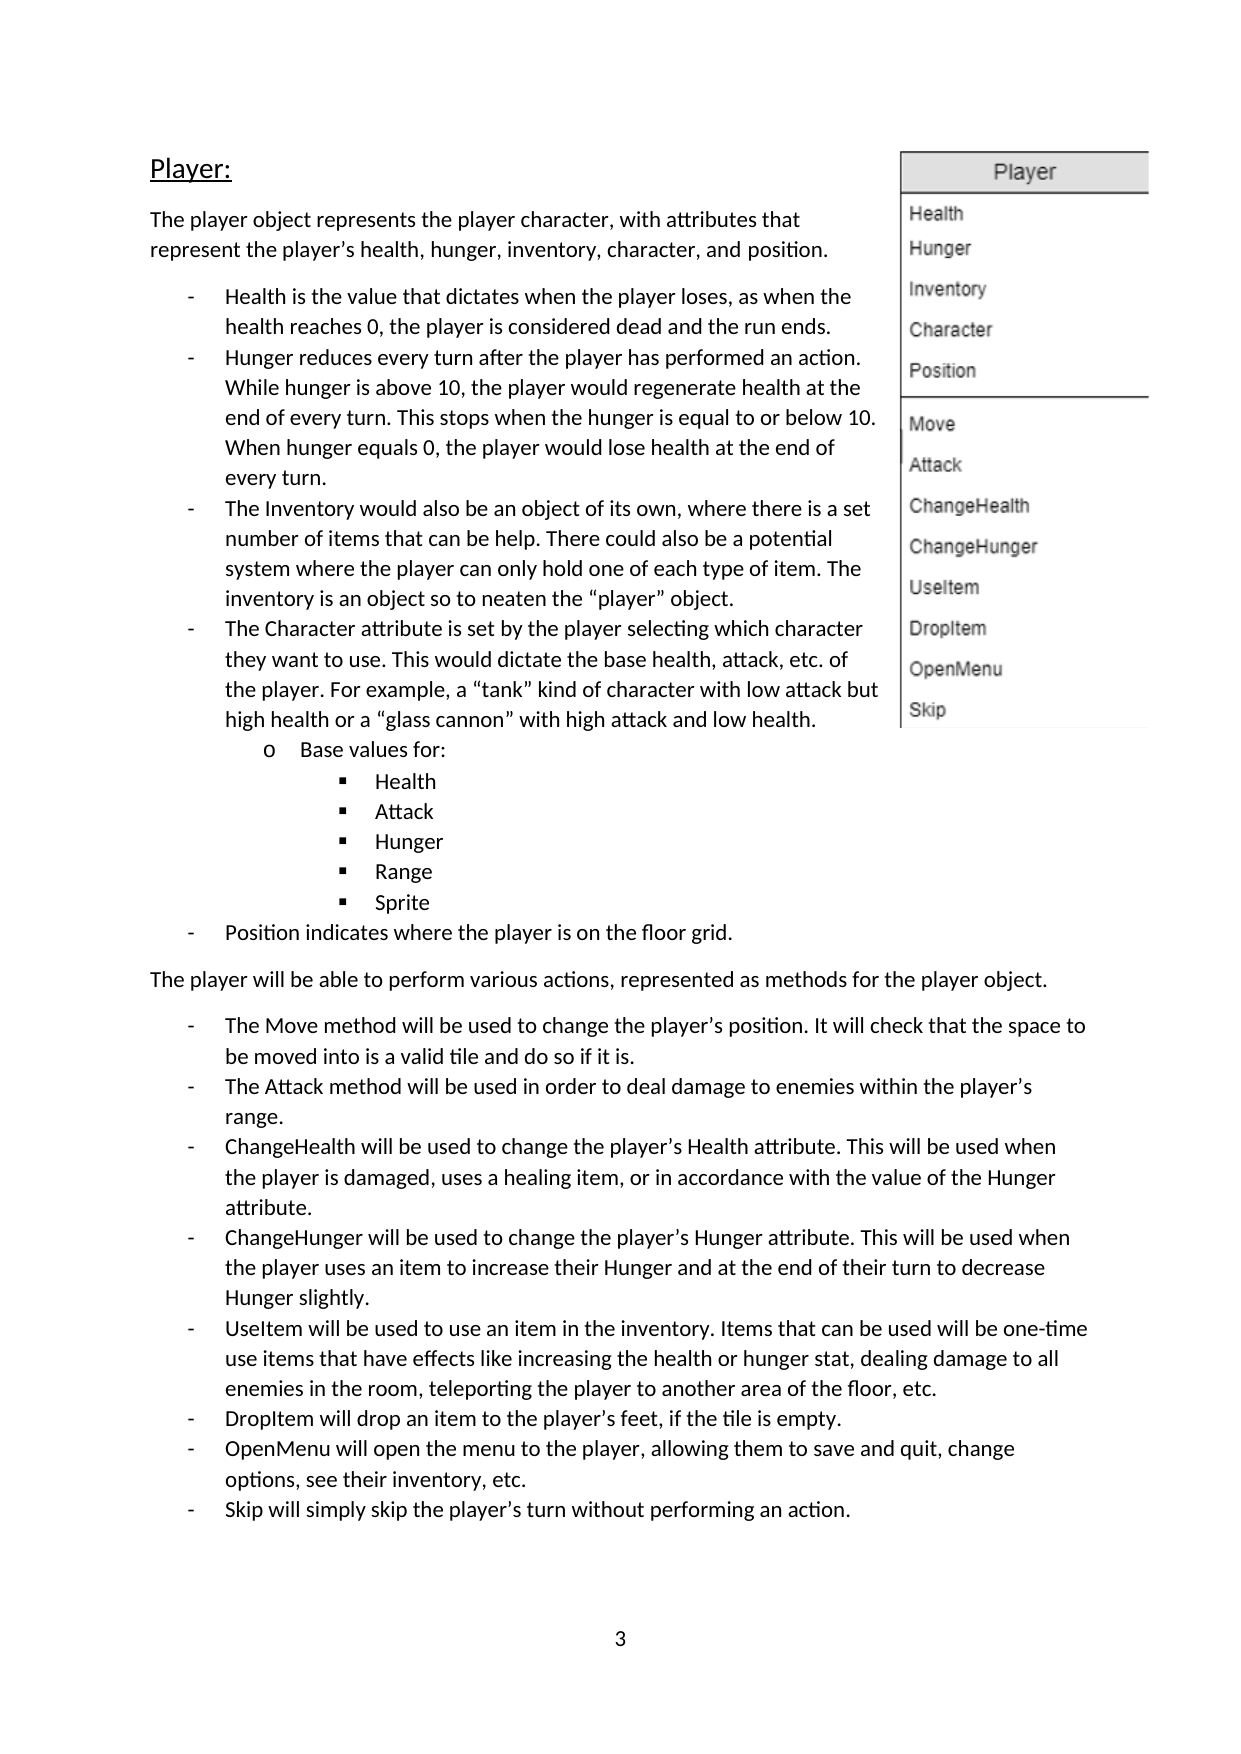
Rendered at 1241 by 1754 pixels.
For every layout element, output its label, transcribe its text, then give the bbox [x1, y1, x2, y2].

list ChangeHealth will be used to change the player’s Health attribute. This will be used when the player is damaged, uses a healing item, or in accordance with the value of the Hunger attribute. [187, 1132, 1090, 1221]
list Position indicates where the player is on the floor grid. [187, 918, 1090, 946]
list Base values for: [262, 735, 1090, 764]
list DropItem will drop an item to the player’s feet, if the tile is empty. [187, 1404, 1090, 1432]
list OpenMenu will open the menu to the player, allowing them to save and quit, change options, see their inventory, etc. [187, 1434, 1090, 1493]
list The Character attribute is set by the player selecting which character they want to use. This would dictate the base health, attack, etc. of the player. For example, a “tank” kind of character with low attack but high health or a “glass cannon” with high attack and low health. [187, 614, 1090, 733]
list Attack [337, 797, 1090, 825]
list Range [337, 857, 1090, 885]
list UseItem will be used to use an item in the inventory. Items that can be used will be one-time use items that have effects like increasing the health or hunger stat, dealing damage to all enemies in the room, teleporting the player to another area of the floor, etc. [187, 1314, 1090, 1402]
list Skip will simply skip the player’s turn without performing an action. [187, 1495, 1090, 1523]
list The Attack method will be used in order to deal damage to enemies within the player’s range. [187, 1072, 1090, 1130]
picture [899, 150, 1149, 728]
list The Inventory would also be an object of its own, where there is a set number of items that can be help. There could also be a potential system where the player can only hold one of each type of item. The inventory is an object so to neaten the “player” object. [187, 494, 899, 612]
list Hunger [337, 827, 1090, 855]
list The Move method will be used to change the player’s position. It will check that the space to be moved into is a valid tile and do so if it is. [187, 1012, 1090, 1070]
list Hunger reduces every turn after the player has performed an action. While hunger is above 10, the player would regenerate health at the end of every turn. This stops when the hunger is equal to or below 10. When hunger equals 0, the player would lose health at the end of every turn. [187, 343, 899, 491]
list Health [337, 767, 1090, 795]
list ChangeHunger will be used to change the player’s Hunger attribute. This will be used when the player uses an item to increase their Hunger and at the end of their turn to decrease Hunger slightly. [187, 1223, 1090, 1311]
text Player: [150, 150, 899, 186]
list Health is the value that dictates when the player loses, as when the health reaches 0, the player is considered dead and the run ends. [187, 282, 899, 340]
list Sprite [337, 888, 1090, 916]
text The player object represents the player character, with attributes that represent the player’s health, hunger, inventory, character, and position. [150, 205, 899, 263]
text The player will be able to perform various actions, represented as methods for the player object. [150, 965, 1090, 993]
